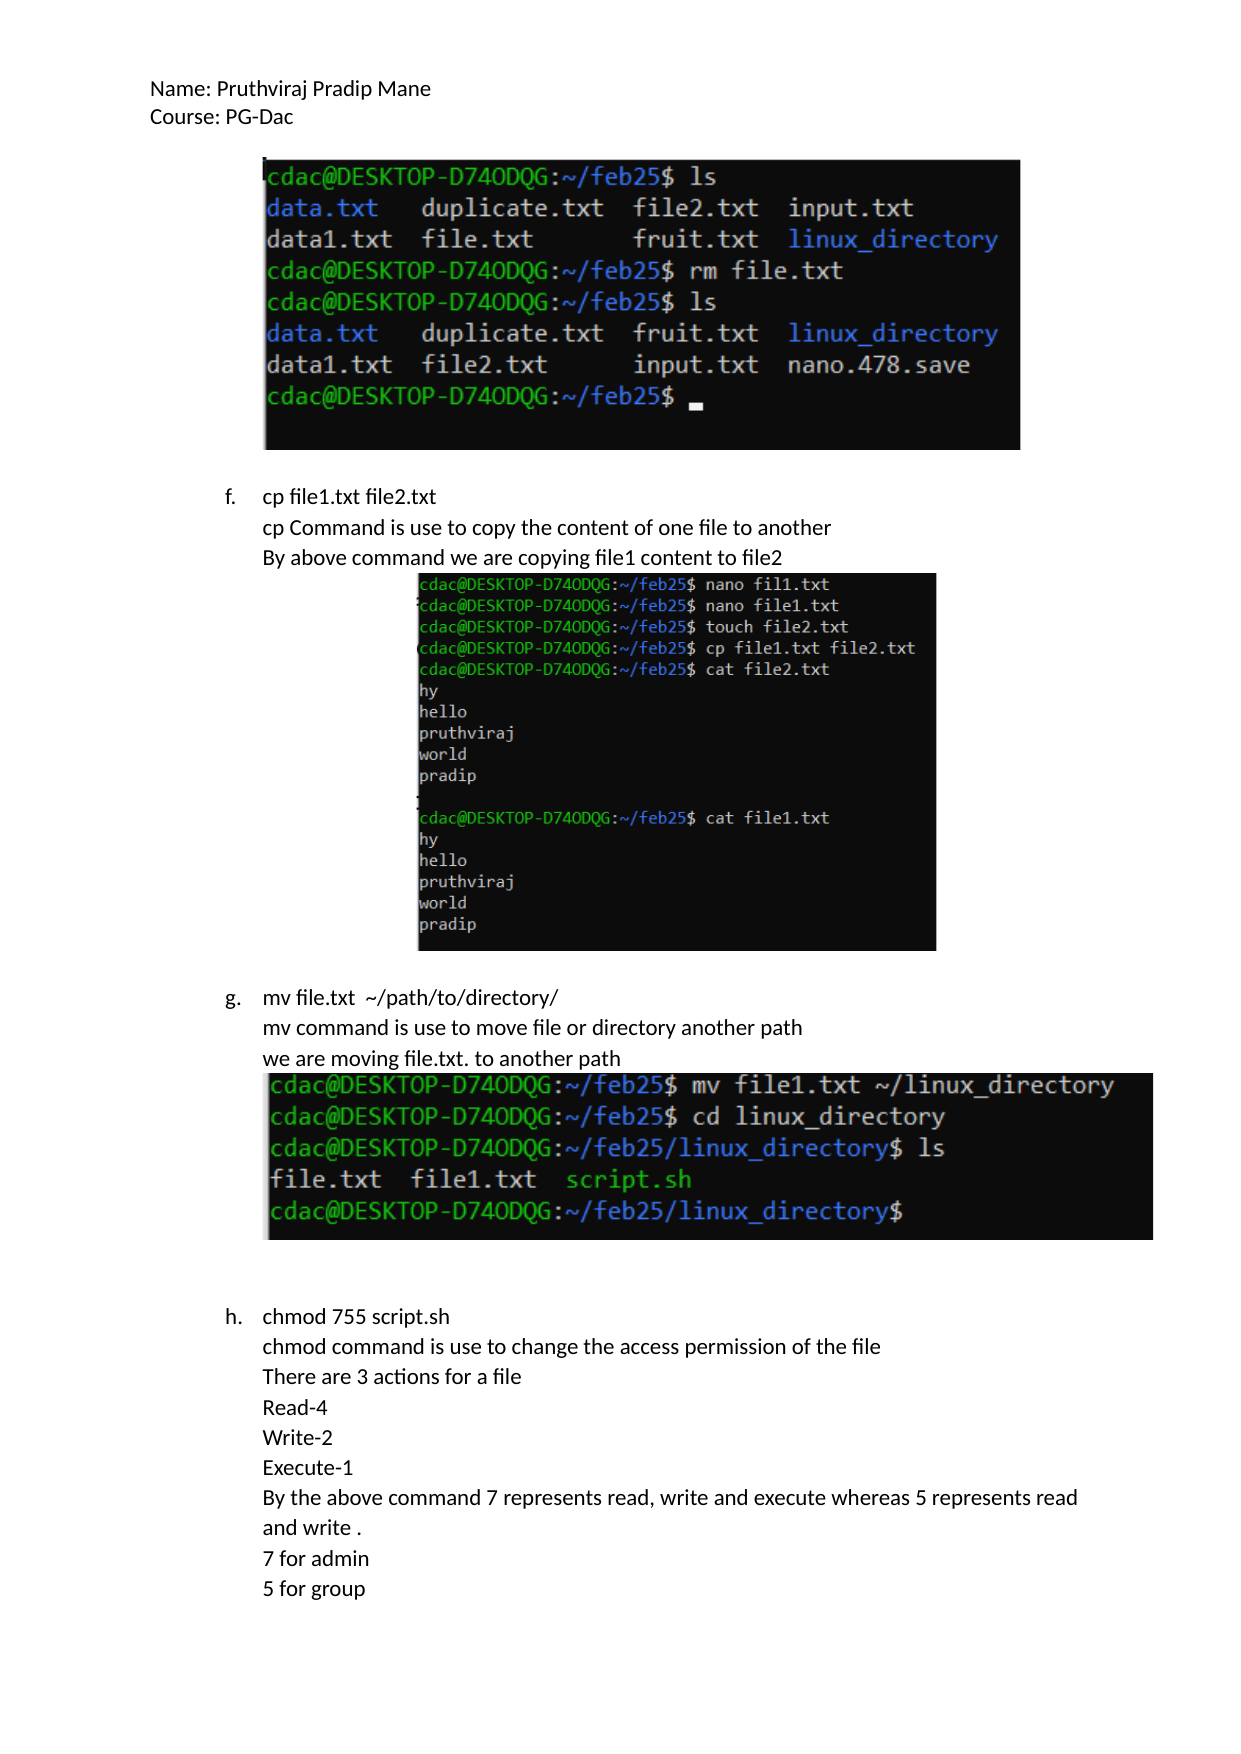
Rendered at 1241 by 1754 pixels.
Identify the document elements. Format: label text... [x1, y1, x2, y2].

list By the above command 7 represents read, write and execute whereas 5 represents read and write . [262, 1483, 1090, 1542]
list chmod 755 script.sh [225, 1302, 1090, 1330]
picture [262, 1073, 1154, 1240]
list By above command we are copying file1 content to file2 [262, 543, 1090, 571]
list Write-2 [262, 1423, 1090, 1451]
list mv command is use to move file or directory another path [262, 1013, 1090, 1041]
picture [262, 157, 1021, 450]
list Read-4 [262, 1393, 1090, 1421]
picture [416, 573, 937, 951]
list chmod command is use to change the access permission of the file [262, 1332, 1090, 1360]
list cp Command is use to copy the content of one file to another [262, 513, 1090, 541]
list cp file1.txt file2.txt [225, 482, 1090, 510]
list 7 for admin [262, 1544, 1090, 1572]
list There are 3 actions for a file [262, 1362, 1090, 1391]
list Execute-1 [262, 1453, 1090, 1481]
list 5 for group [262, 1574, 1090, 1602]
list mv file.txt ~/path/to/directory/ [225, 983, 1090, 1011]
list we are moving file.txt. to another path [262, 1044, 1090, 1072]
